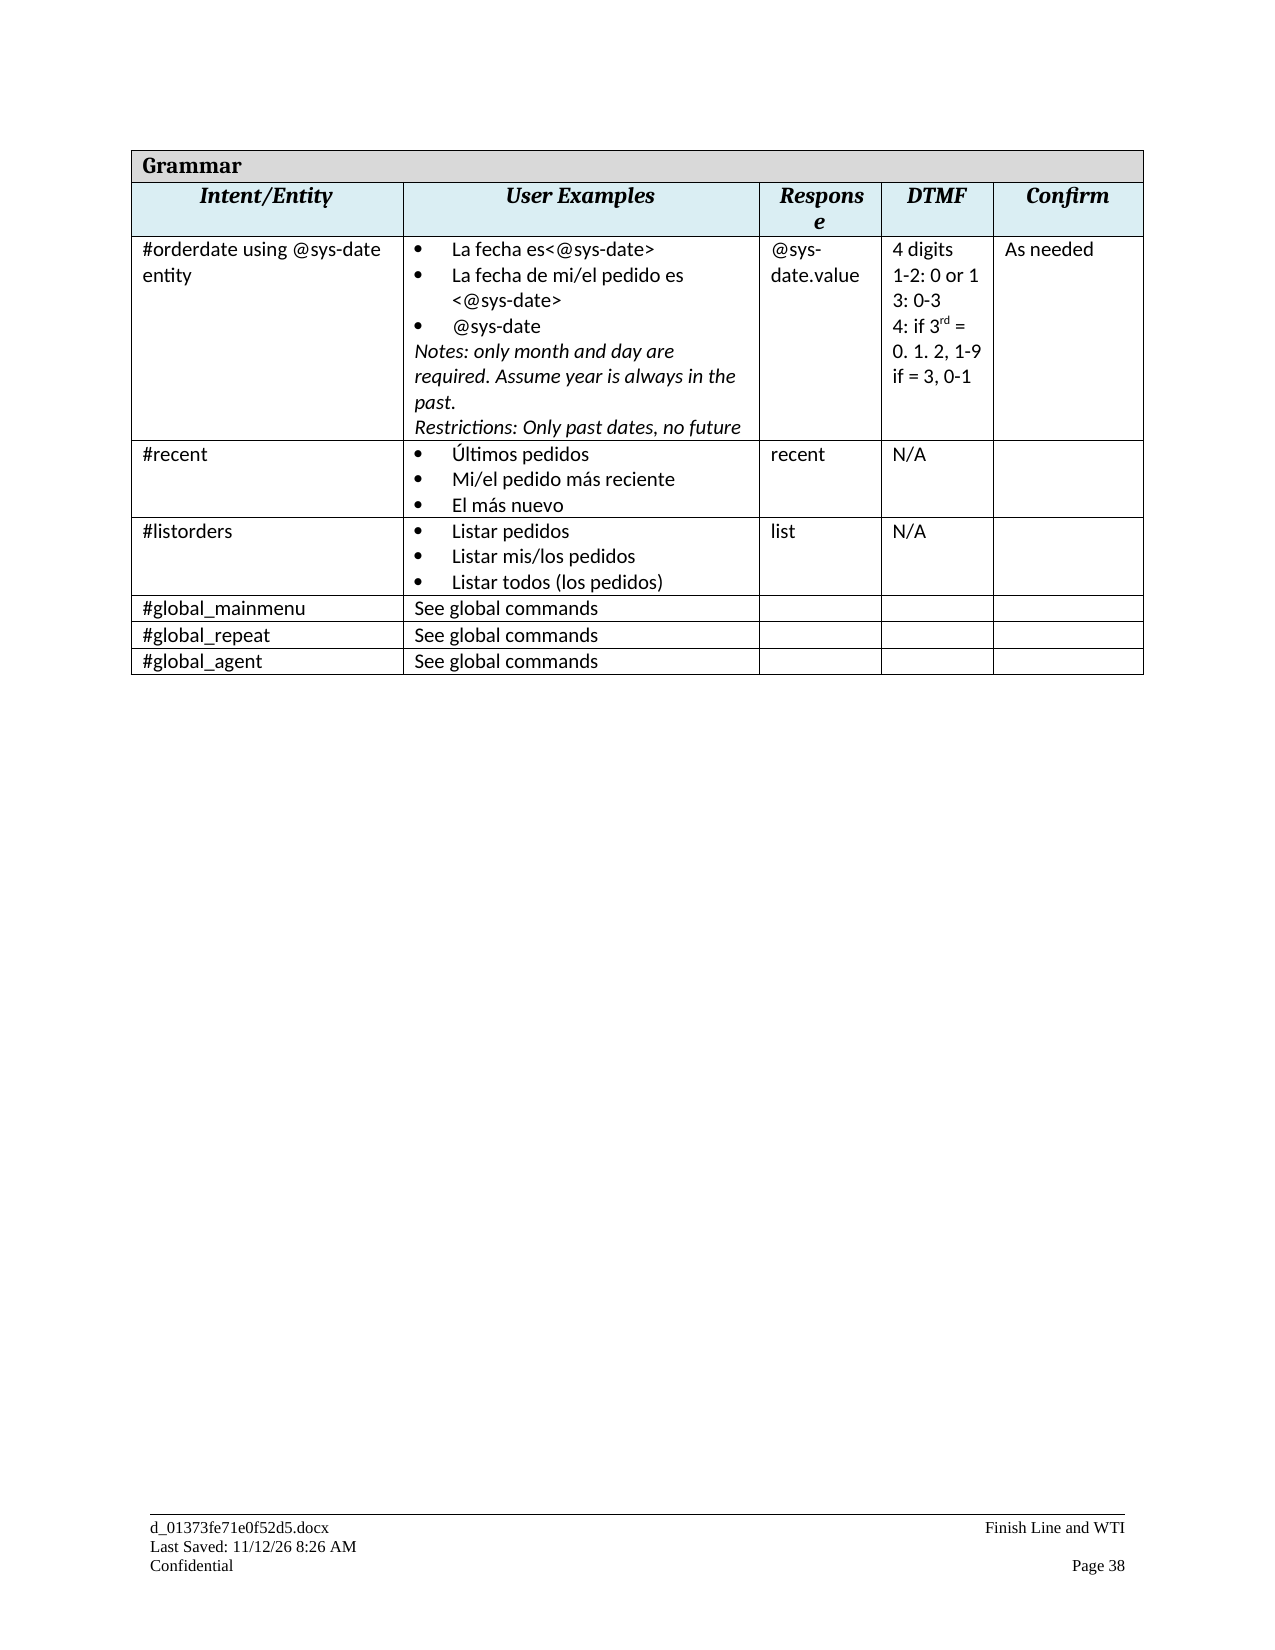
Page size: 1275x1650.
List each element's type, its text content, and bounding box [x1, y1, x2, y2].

table_cell Últimos pedidos Mi/el pedido más reciente El más nuevo [404, 441, 759, 517]
table_cell list [760, 518, 881, 594]
table_cell #recent [132, 441, 403, 517]
table_cell #global_mainmenu [132, 596, 403, 621]
table_cell #global_agent [132, 649, 403, 674]
table_cell N/A [882, 518, 993, 594]
table_cell [882, 622, 993, 647]
table_cell Confirm [994, 183, 1143, 236]
table_cell See global commands [404, 649, 759, 674]
table_cell [994, 518, 1143, 594]
table_cell 4 digits 1-2: 0 or 1 3: 0-3 4: if 3rd = 0. 1. 2, 1-9 if = 3, 0-1 [882, 237, 993, 440]
table_header Grammar [132, 151, 1143, 182]
table_cell User Examples [404, 183, 759, 236]
table_cell @sys-date.value [760, 237, 881, 440]
table_cell [994, 596, 1143, 621]
table_cell [760, 596, 881, 621]
table_cell #orderdate using @sys-date entity [132, 237, 403, 440]
table_cell [994, 622, 1143, 647]
table_cell As needed [994, 237, 1143, 440]
table_cell [994, 441, 1143, 517]
table_cell [882, 596, 993, 621]
table_cell recent [760, 441, 881, 517]
table_cell #global_repeat [132, 622, 403, 647]
table_cell N/A [882, 441, 993, 517]
table_cell Response [760, 183, 881, 236]
table_cell See global commands [404, 596, 759, 621]
table_cell See global commands [404, 622, 759, 647]
table_cell [882, 649, 993, 674]
table_cell La fecha es<@sys-date> La fecha de mi/el pedido es <@sys-date> @sys-date Notes: only month and day are required. Assume year is always in the past. Restrictions: Only past dates, no future [404, 237, 759, 440]
table_cell DTMF [882, 183, 993, 236]
table_cell Listar pedidos Listar mis/los pedidos Listar todos (los pedidos) [404, 518, 759, 594]
table_cell [994, 649, 1143, 674]
table_cell [760, 649, 881, 674]
table_cell Intent/Entity [132, 183, 403, 236]
table_cell #listorders [132, 518, 403, 594]
table_cell [760, 622, 881, 647]
